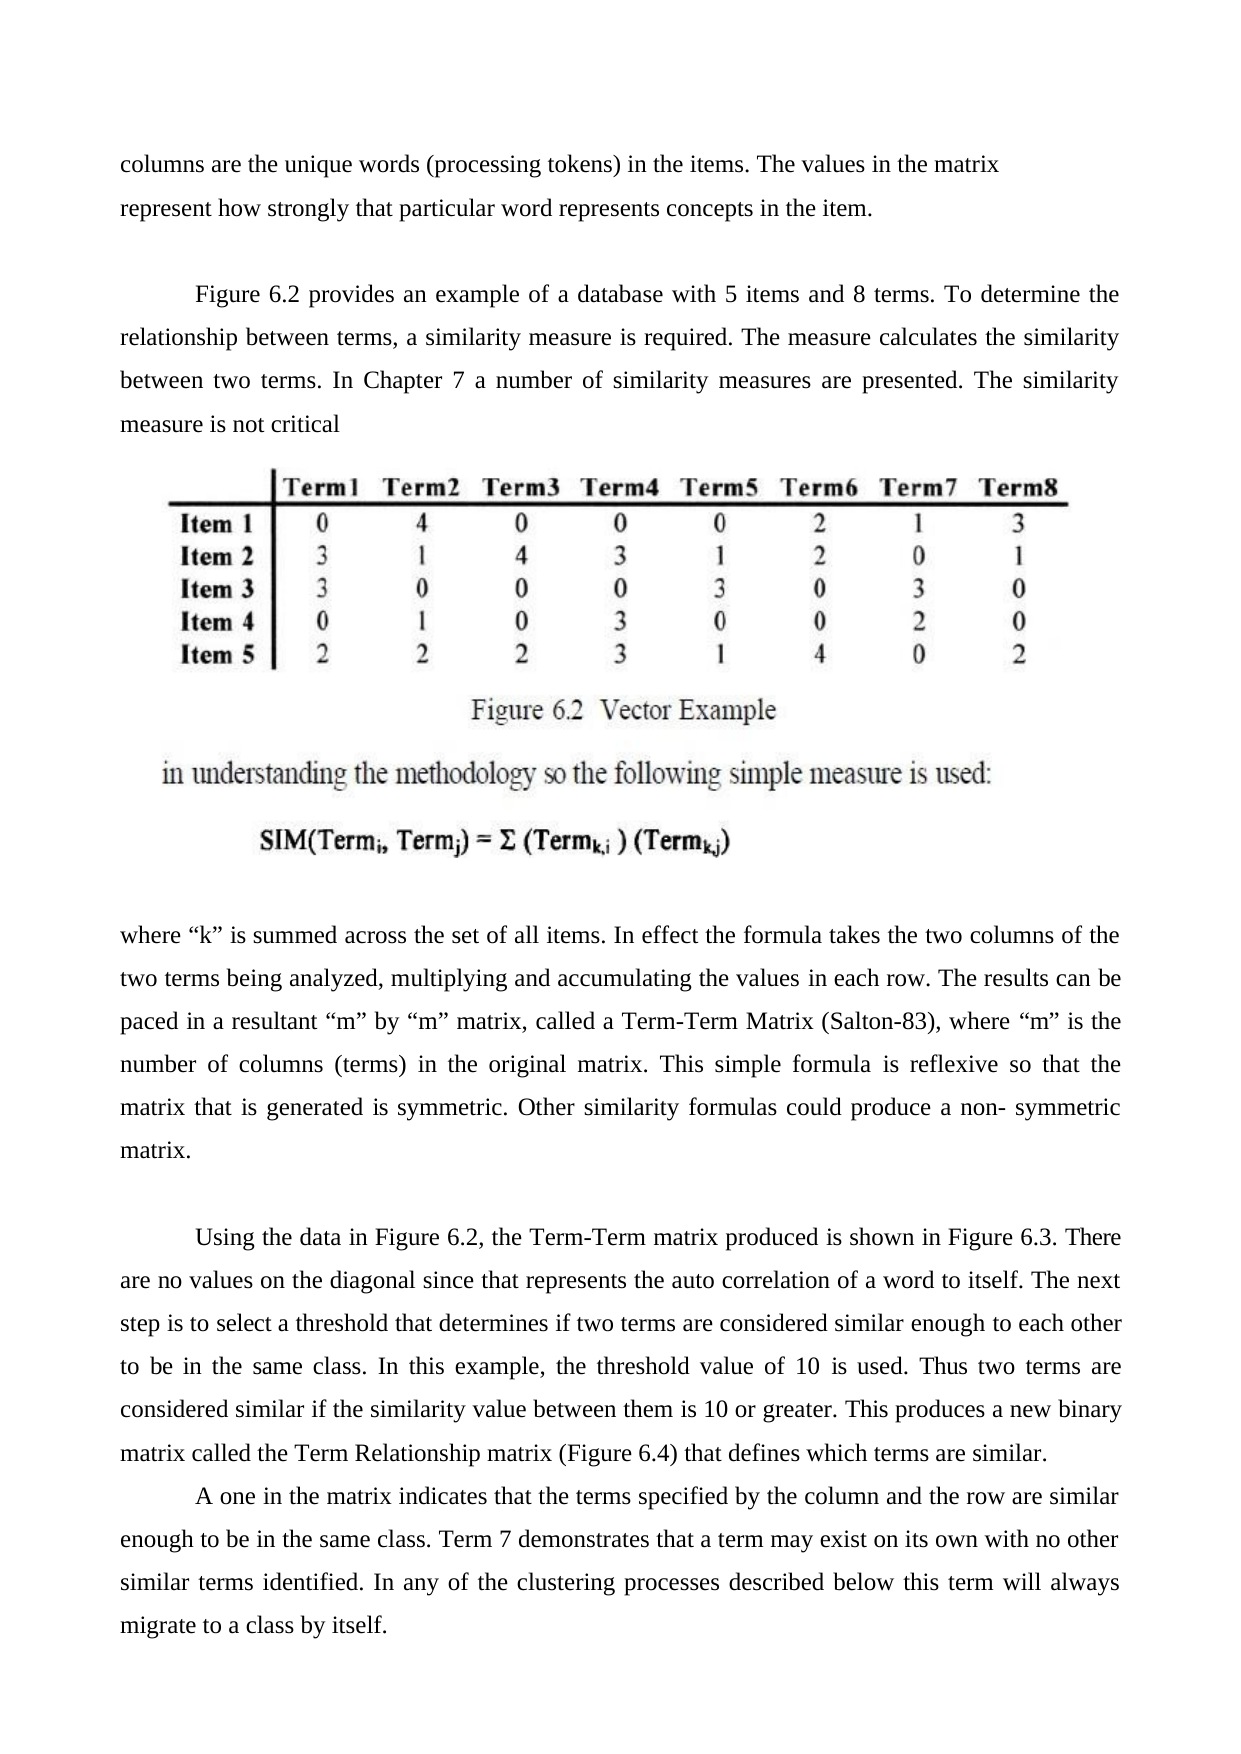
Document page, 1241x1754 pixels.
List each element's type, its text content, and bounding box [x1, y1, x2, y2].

text columns are the unique words (processing tokens) in the items. The values in the matrix represent how strongly that particular word represents concepts in the item. [120, 149, 1048, 222]
picture [161, 467, 1073, 858]
text Figure 6.2 provides an example of a database with 5 items and 8 terms. To determine the relationship between terms, a similarity measure is required. The measure calculates the similarity between two terms. In Chapter 7 a number of similarity measures are presented. The similarity measure is not critical [120, 279, 1121, 437]
text where “k” is summed across the set of all items. In effect the formula takes the two columns of the two terms being analyzed, multiplying and accumulating the values in each row. The results can be paced in a resultant “m” by “m” matrix, called a Term-Term Matrix (Salton-83), where “m” is the number of columns (terms) in the original matrix. This simple formula is reflexive so that the matrix that is generated is symmetric. Other similarity formulas could produce a non- symmetric matrix. [120, 920, 1121, 1164]
text A one in the matrix indicates that the terms specified by the column and the row are similar enough to be in the same class. Term 7 demonstrates that a term may exist on its own with no other similar terms identified. In any of the clustering processes described below this term will always migrate to a class by itself. [120, 1481, 1121, 1639]
text Using the data in Figure 6.2, the Term-Term matrix produced is shown in Figure 6.3. There are no values on the diagonal since that represents the auto correlation of a word to itself. The next step is to select a threshold that determines if two terms are considered similar enough to each other to be in the same class. In this example, the threshold value of 10 is used. Thus two terms are considered similar if the similarity value between them is 10 or greater. This produces a new binary matrix called the Term Relationship matrix (Figure 6.4) that defines which terms are similar. [120, 1222, 1122, 1466]
